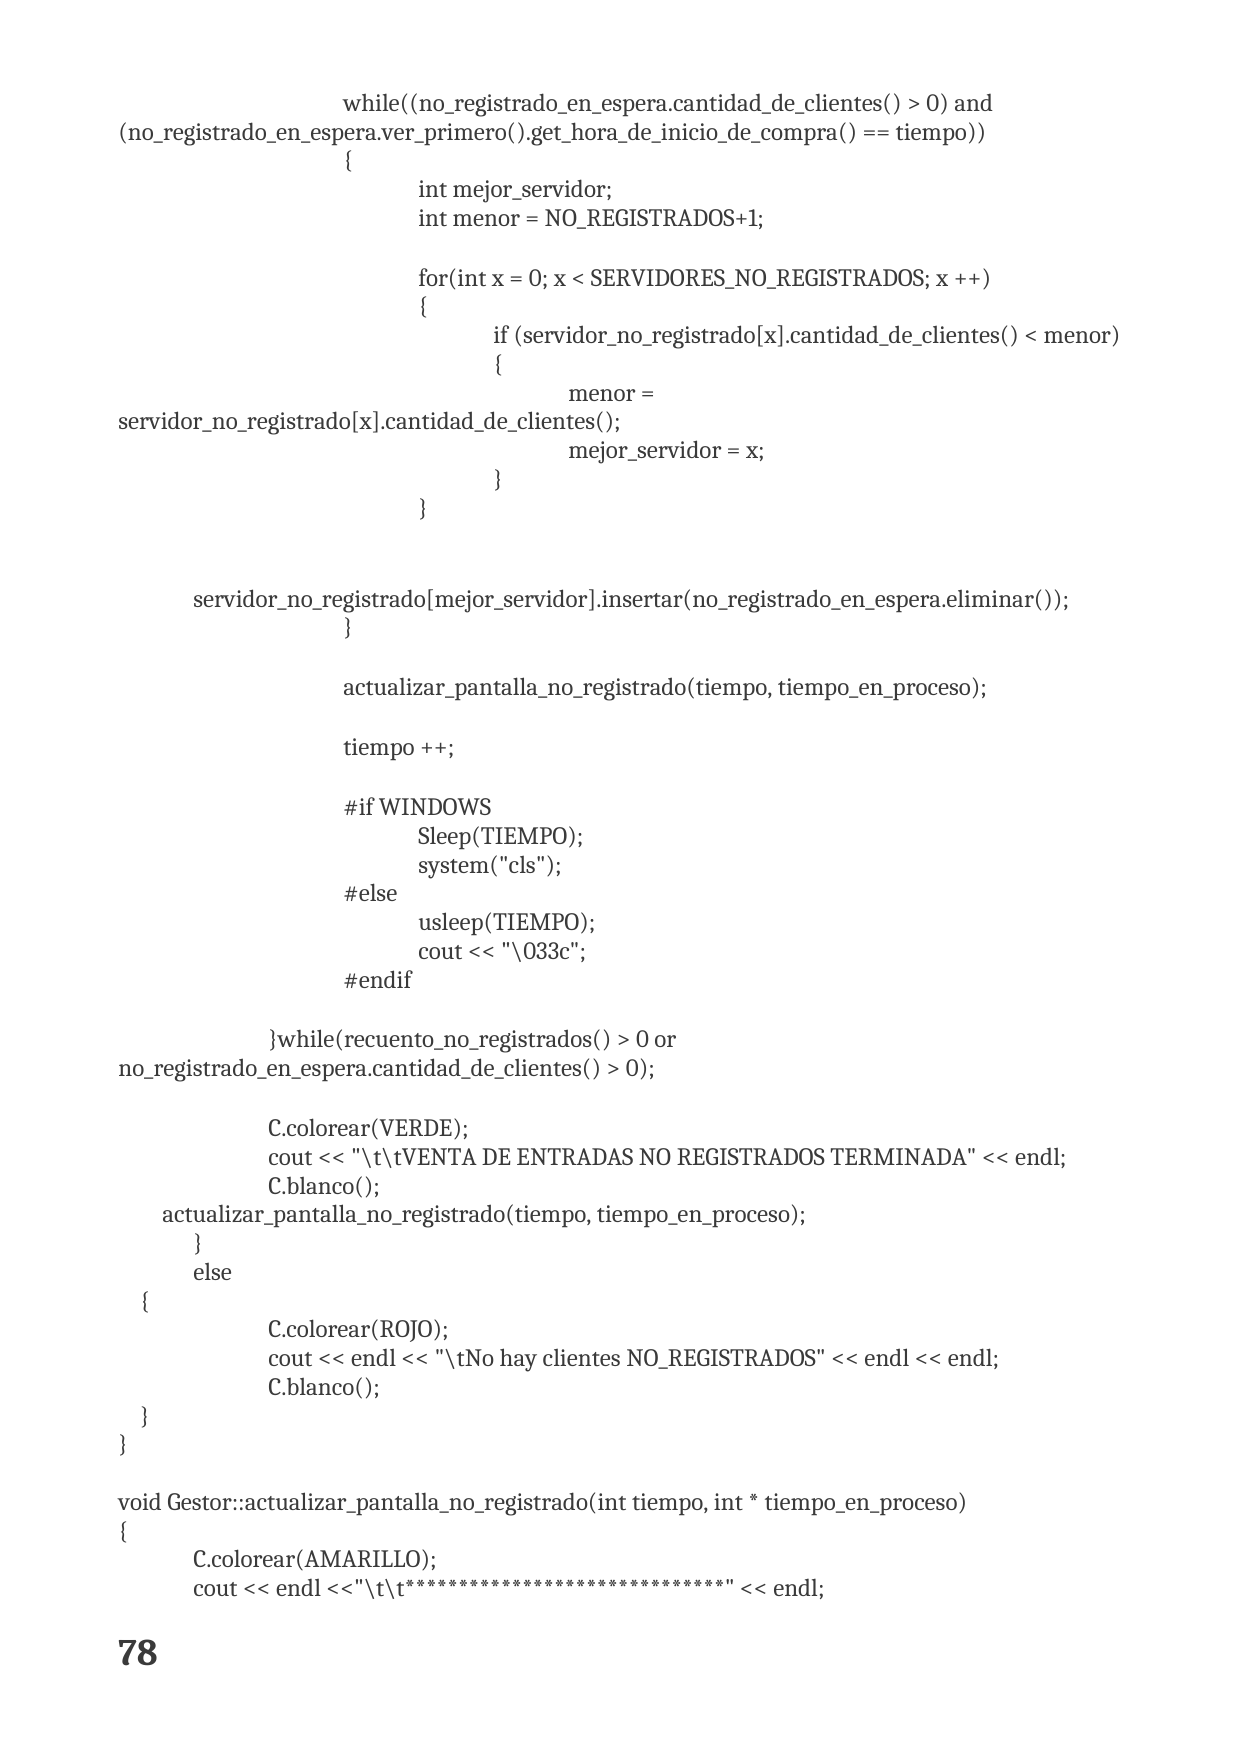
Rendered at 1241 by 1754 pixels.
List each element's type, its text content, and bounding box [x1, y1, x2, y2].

text mejor_servidor = x; [118, 436, 1122, 465]
text #endif [118, 966, 1122, 994]
text }while(recuento_no_registrados() > 0 or no_registrado_en_espera.cantidad_de_clientes() > 0); [118, 1025, 1122, 1083]
text { [118, 1517, 1122, 1545]
text C.colorear(AMARILLO); [118, 1545, 1122, 1574]
text C.blanco(); [118, 1373, 1122, 1402]
text servidor_no_registrado[mejor_servidor].insertar(no_registrado_en_espera.eliminar()); [118, 553, 1122, 613]
text tiempo ++; [118, 733, 1122, 762]
text int mejor_servidor; [118, 175, 1122, 204]
text menor = servidor_no_registrado[x].cantidad_de_clientes(); [118, 378, 1122, 436]
text C.colorear(VERDE); [118, 1114, 1122, 1143]
text { [118, 1287, 1122, 1315]
text else [118, 1258, 1122, 1287]
text } [118, 1402, 1122, 1430]
text cout << "\033c"; [118, 937, 1122, 966]
text { [118, 146, 1122, 175]
text #else [118, 879, 1122, 908]
text } [118, 1430, 1122, 1459]
text cout << endl << "\tNo hay clientes NO_REGISTRADOS" << endl << endl; [118, 1344, 1122, 1373]
text for(int x = 0; x < SERVIDORES_NO_REGISTRADOS; x ++) [118, 263, 1122, 292]
text usleep(TIEMPO); [118, 908, 1122, 937]
text { [118, 350, 1122, 378]
text cout << "\t\tVENTA DE ENTRADAS NO REGISTRADOS TERMINADA" << endl; [118, 1143, 1122, 1172]
text cout << endl <<"\t\t******************************" << endl; [118, 1574, 1122, 1603]
text } [118, 465, 1122, 493]
text actualizar_pantalla_no_registrado(tiempo, tiempo_en_proceso); [118, 673, 1122, 702]
text actualizar_pantalla_no_registrado(tiempo, tiempo_en_proceso); [118, 1200, 1122, 1229]
text system("cls"); [118, 851, 1122, 879]
text C.blanco(); [118, 1172, 1122, 1200]
text { [118, 292, 1122, 321]
text } [118, 613, 1122, 642]
text } [118, 493, 1122, 522]
text #if WINDOWS [118, 793, 1122, 822]
text int menor = NO_REGISTRADOS+1; [118, 204, 1122, 232]
text Sleep(TIEMPO); [118, 822, 1122, 851]
text void Gestor::actualizar_pantalla_no_registrado(int tiempo, int * tiempo_en_proceso) [118, 1488, 1122, 1517]
text if (servidor_no_registrado[x].cantidad_de_clientes() < menor) [118, 321, 1122, 350]
text while((no_registrado_en_espera.cantidad_de_clientes() > 0) and (no_registrado_en_espera.ver_primero().get_hora_de_inicio_de_compra() == tiempo)) [118, 89, 1122, 146]
text } [118, 1229, 1122, 1258]
text C.colorear(ROJO); [118, 1315, 1122, 1344]
